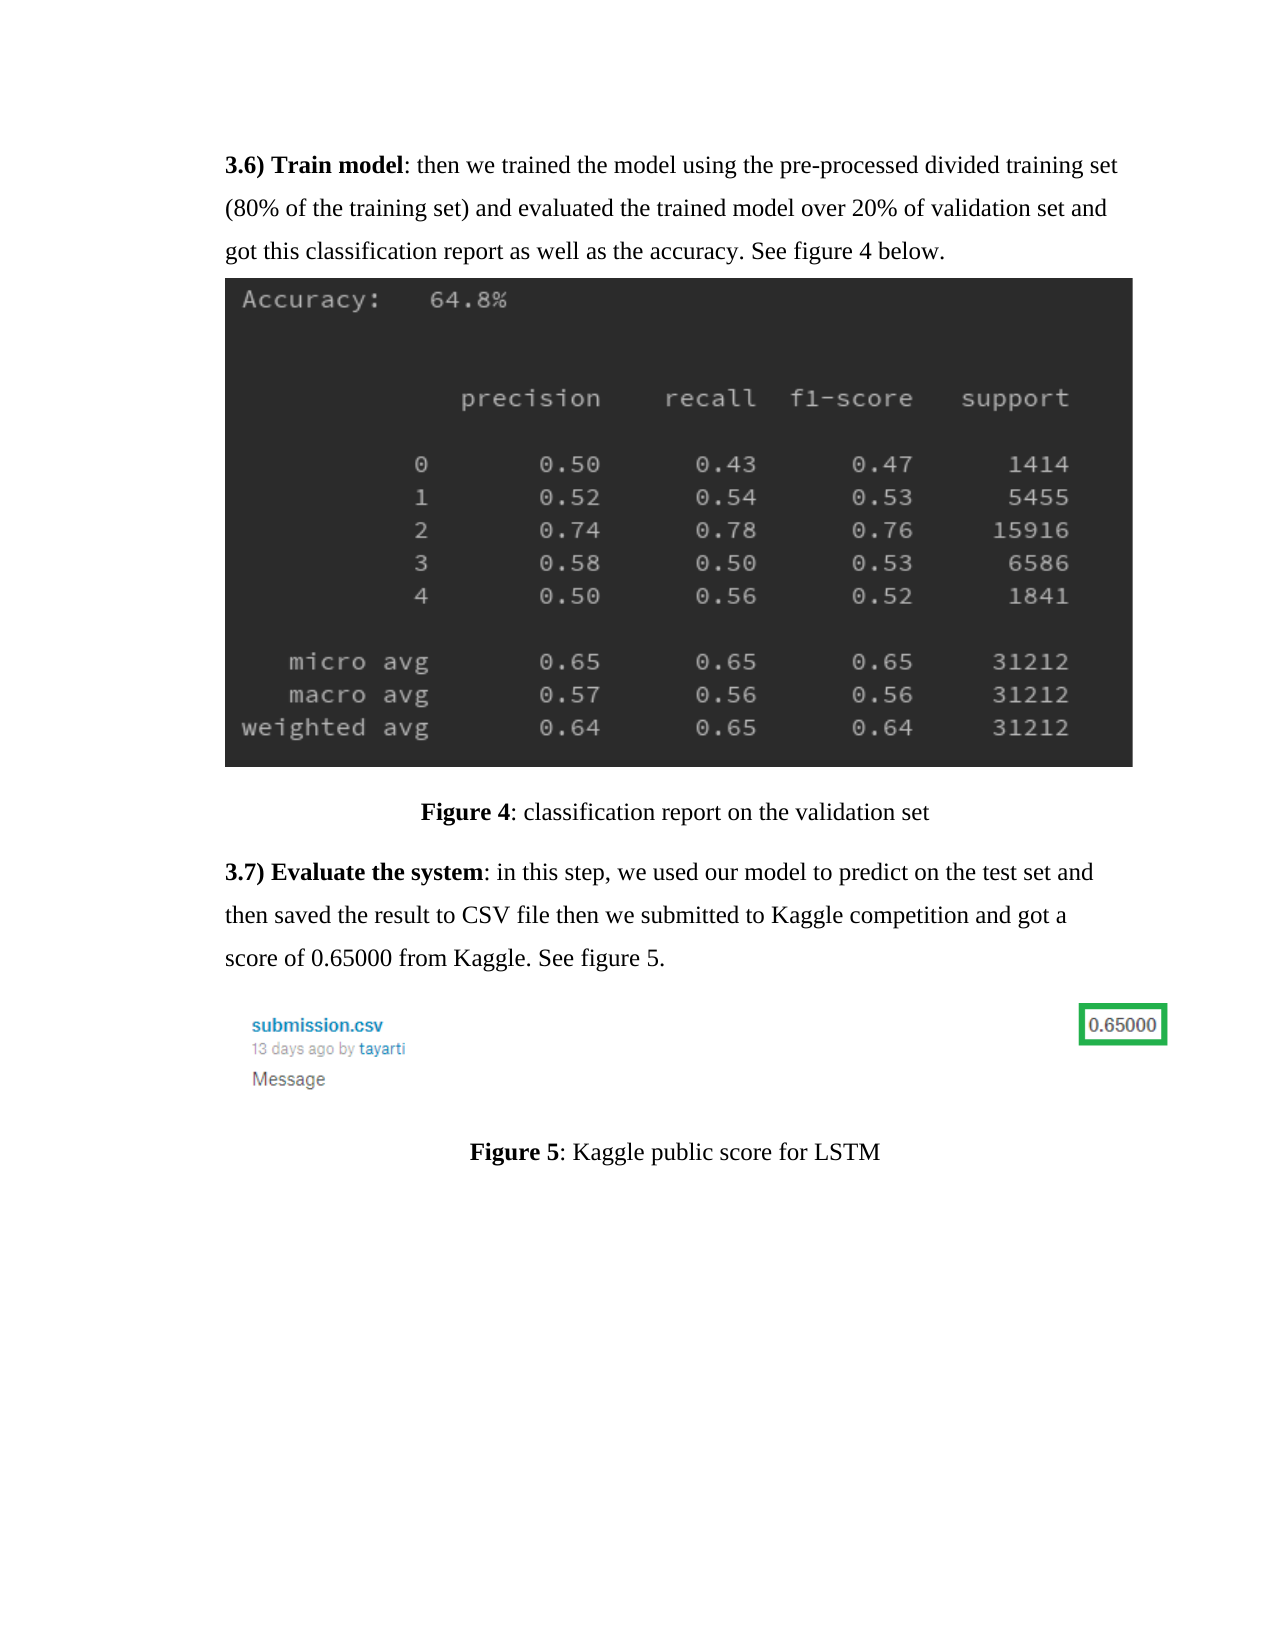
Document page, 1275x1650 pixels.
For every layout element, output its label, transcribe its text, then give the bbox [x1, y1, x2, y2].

text 3.6) Train model: then we trained the model using the pre-processed divided training set (80% of the training set) and evaluated the trained model over 20% of validation set and got this classification report as well as the accuracy. See figure 4 below. [225, 150, 1125, 278]
text Figure 4: classification report on the validation set [150, 797, 1125, 826]
picture [225, 278, 1133, 767]
text Figure 5: Kaggle public score for LSTM [150, 1137, 1125, 1166]
picture [225, 1003, 1200, 1107]
text 3.7) Evaluate the system: in this step, we used our model to predict on the test set and then saved the result to CSV file then we submitted to Kaggle competition and got a score of 0.65000 from Kaggle. See figure 5. [225, 857, 1125, 972]
